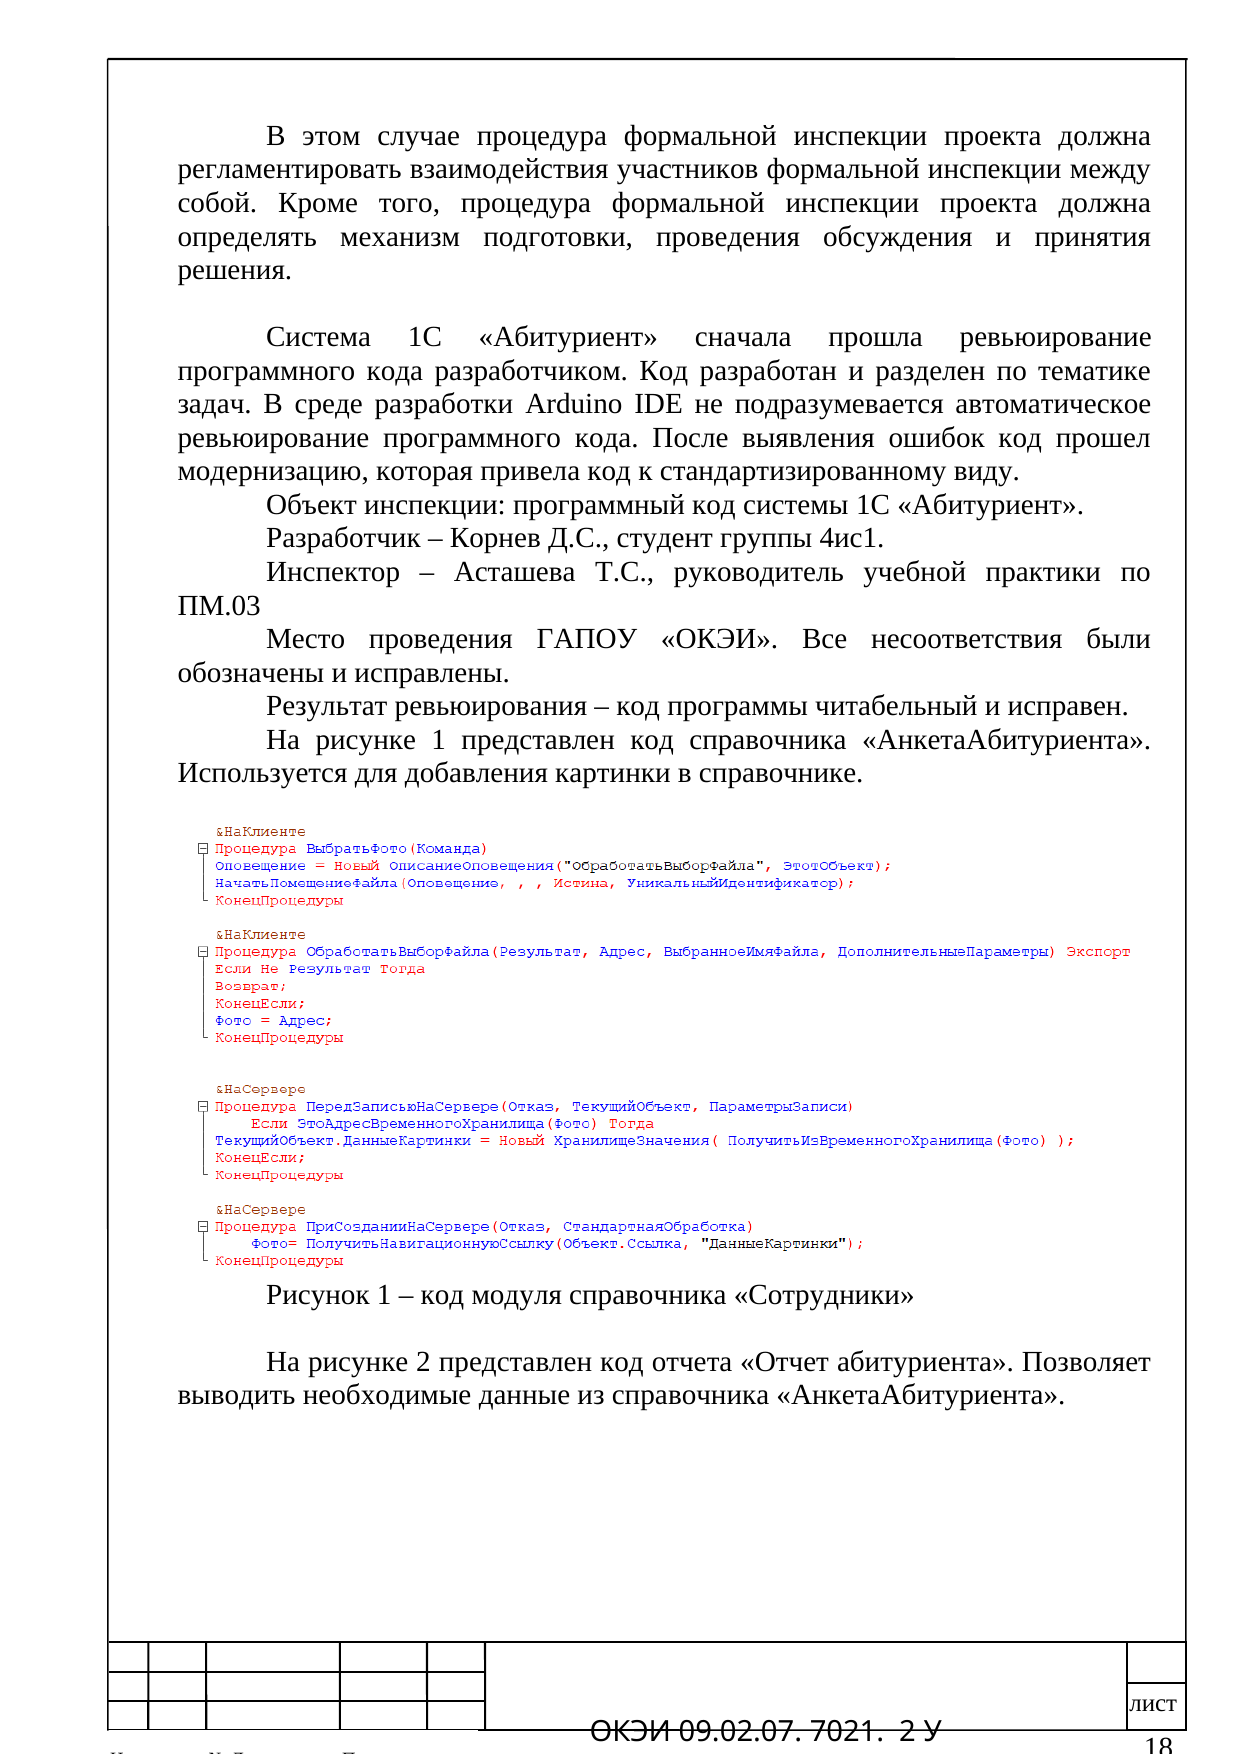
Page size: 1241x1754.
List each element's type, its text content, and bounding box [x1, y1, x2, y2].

text Результат ревьюирования – код программы читабельный и исправен. [177, 688, 1152, 722]
text На рисунке 2 представлен код отчета «Отчет абитуриента». Позволяет выводить необходимые данные из справочника «АнкетаАбитуриента». [177, 1344, 1152, 1411]
text На рисунке 1 представлен код справочника «АнкетаАбитуриента». Используется для добавления картинки в справочнике. [177, 722, 1152, 789]
text Инспектор – Асташева Т.С., руководитель учебной практики по ПМ.03 [177, 554, 1152, 621]
picture [196, 822, 1133, 1277]
text Система 1С «Абитуриент» сначала прошла ревьюирование программного кода разработчиком. Код разработан и разделен по тематике задач. В среде разработки Arduino IDE не подразумевается автоматическое ревьюирование программного кода. После выявления ошибок код прошел модернизацию, которая привела код к стандартизированному виду. [177, 319, 1152, 487]
text Разработчик – Корнев Д.С., студент группы 4ис1. [177, 521, 1152, 554]
text Место проведения ГАПОУ «ОКЭИ». Все несоответствия были обозначены и исправлены. [177, 621, 1152, 688]
text В этом случае процедура формальной инспекции проекта должна регламентировать взаимодействия участников формальной инспекции между собой. Кроме того, процедура формальной инспекции проекта должна определять механизм подготовки, проведения обсуждения и принятия решения. [177, 118, 1152, 286]
text Рисунок 1 – код модуля справочника «Сотрудники» [177, 1277, 1152, 1310]
text Объект инспекции: программный код системы 1С «Абитуриент». [177, 487, 1152, 521]
